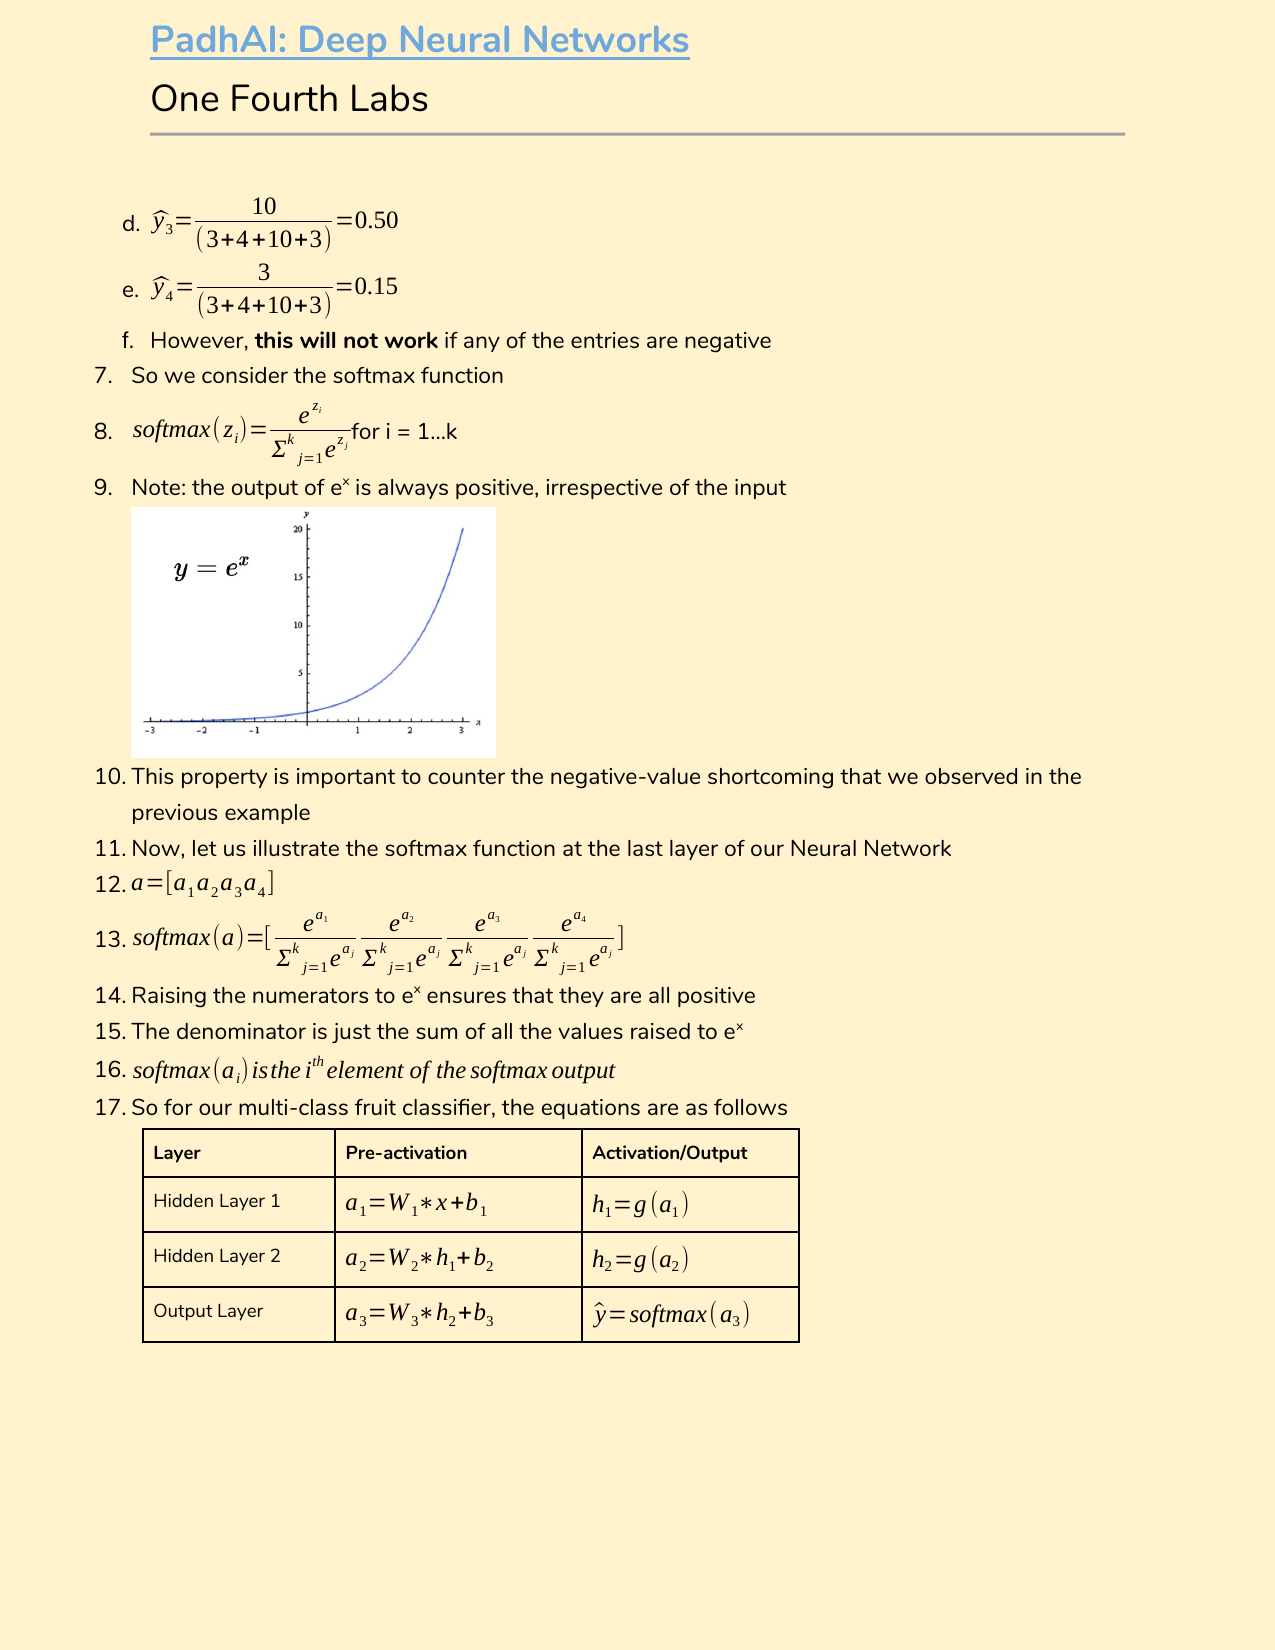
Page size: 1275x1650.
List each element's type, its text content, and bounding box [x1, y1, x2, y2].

table_header Layer [144, 1130, 334, 1176]
picture [131, 507, 497, 758]
table_cell [583, 1178, 798, 1231]
list So we consider the softmax function [94, 361, 1125, 392]
table_cell Output Layer [144, 1288, 334, 1341]
list Now, let us illustrate the softmax function at the last layer of our Neural Network [94, 833, 1125, 864]
list This property is important to counter the negative-value shortcoming that we observed in the previous example [94, 761, 1125, 828]
list So for our multi-class fruit classifier, the equations are as follows [94, 1092, 1125, 1123]
table_cell Hidden Layer 1 [144, 1178, 334, 1231]
table_cell Hidden Layer 2 [144, 1233, 334, 1286]
list The denominator is just the sum of all the values raised to ex [94, 1016, 1125, 1047]
table_cell [336, 1288, 581, 1341]
list However, this will not work if any of the entries are negative [122, 325, 1125, 356]
table_cell [336, 1233, 581, 1286]
list Raising the numerators to ex ensures that they are all positive [94, 980, 1125, 1012]
table_cell [583, 1233, 798, 1286]
table_cell [583, 1288, 798, 1341]
table_cell [336, 1178, 581, 1231]
list for i = 1...k [94, 397, 1125, 467]
table_header Pre-activation [336, 1130, 581, 1176]
table_header Activation/Output [583, 1130, 798, 1176]
